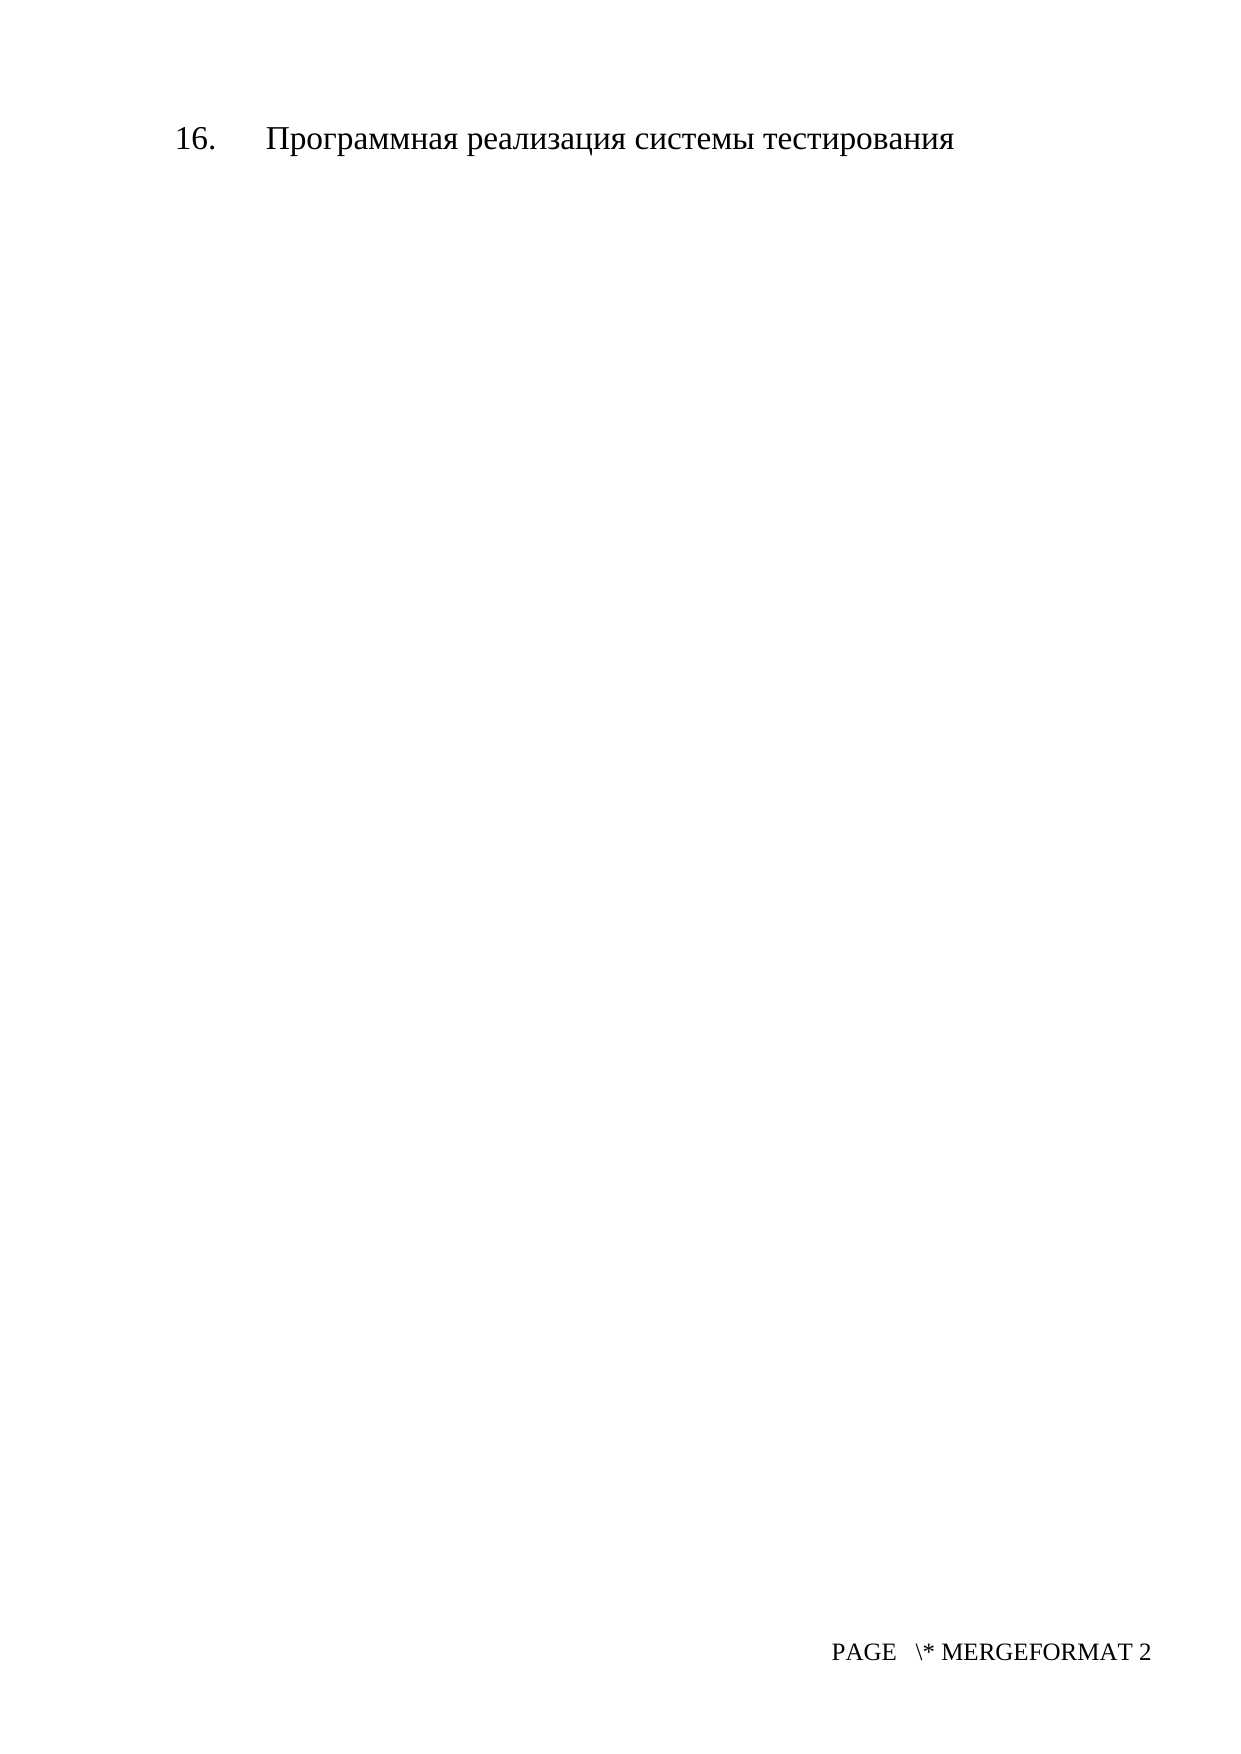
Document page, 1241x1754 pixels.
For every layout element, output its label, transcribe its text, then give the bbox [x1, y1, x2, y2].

subtitle Программная реализация системы тестирования [174, 118, 1152, 156]
